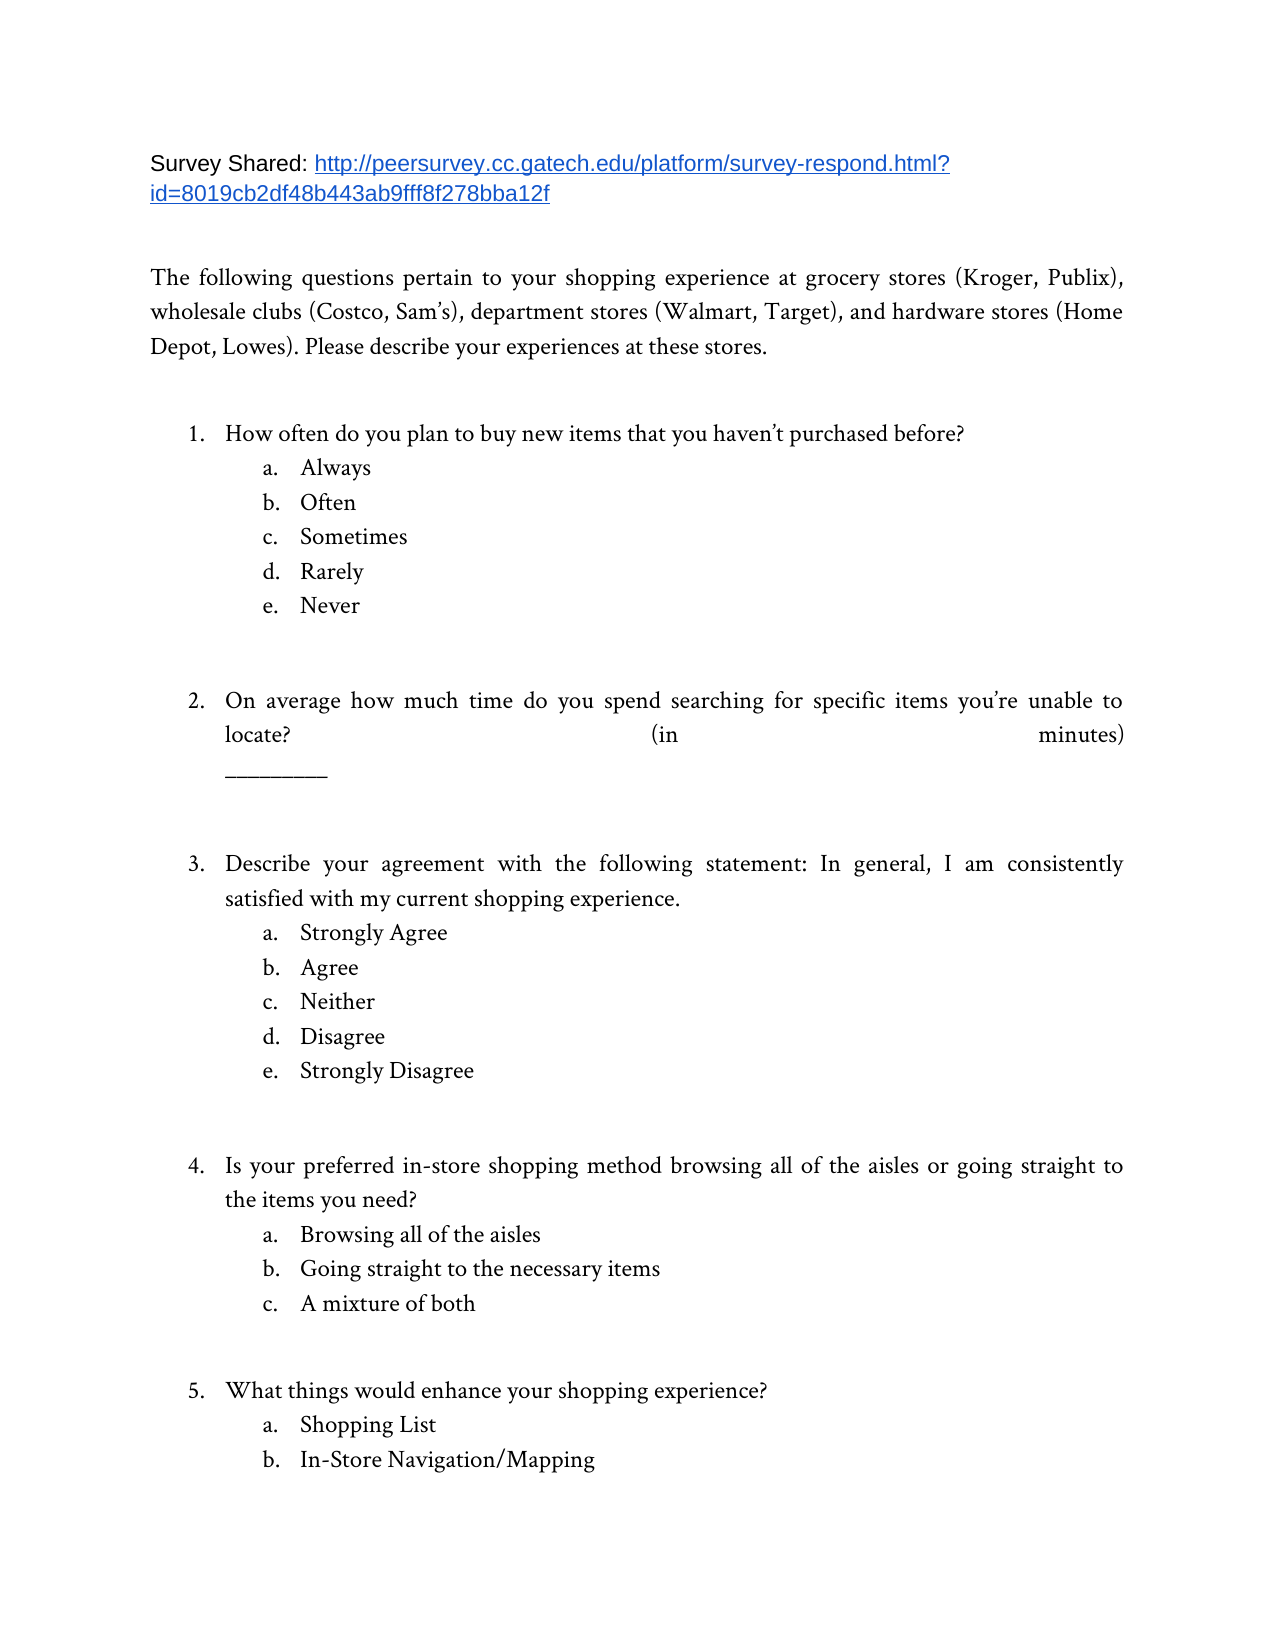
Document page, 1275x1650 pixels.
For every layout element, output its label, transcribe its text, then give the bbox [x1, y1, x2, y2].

list Strongly Agree [262, 913, 1125, 948]
list Browsing all of the aisles [262, 1215, 1125, 1249]
list Rarely [262, 552, 1125, 586]
list On average how much time do you spend searching for specific items you’re unable to locate? (in minutes) _________ [187, 681, 1125, 784]
text Survey Shared: http://peersurvey.cc.gatech.edu/platform/survey-respond.html?id=8019cb2df48b443ab9fff8f278bba12f [150, 150, 1125, 207]
list Often [262, 483, 1125, 517]
list Is your preferred in-store shopping method browsing all of the aisles or going straight to the items you need? [187, 1146, 1125, 1215]
list Shopping List [262, 1405, 1125, 1440]
list How often do you plan to buy new items that you haven’t purchased before? [187, 413, 1125, 448]
list Going straight to the necessary items [262, 1249, 1125, 1284]
list Always [262, 448, 1125, 483]
list Agree [262, 948, 1125, 982]
list Strongly Disagree [262, 1051, 1125, 1086]
list Sometimes [262, 517, 1125, 552]
list What things would enhance your shopping experience? [187, 1371, 1125, 1405]
list Describe your agreement with the following statement: In general, I am consistently satisfied with my current shopping experience. [187, 844, 1125, 913]
text The following questions pertain to your shopping experience at grocery stores (Kroger, Publix), wholesale clubs (Costco, Sam’s), department stores (Walmart, Target), and hardware stores (Home Depot, Lowes). Please describe your experiences at these stores. [150, 257, 1125, 361]
list Disagree [262, 1017, 1125, 1051]
list Never [262, 586, 1125, 621]
list A mixture of both [262, 1284, 1125, 1318]
list In-Store Navigation/Mapping [262, 1440, 1125, 1474]
list Neither [262, 982, 1125, 1017]
